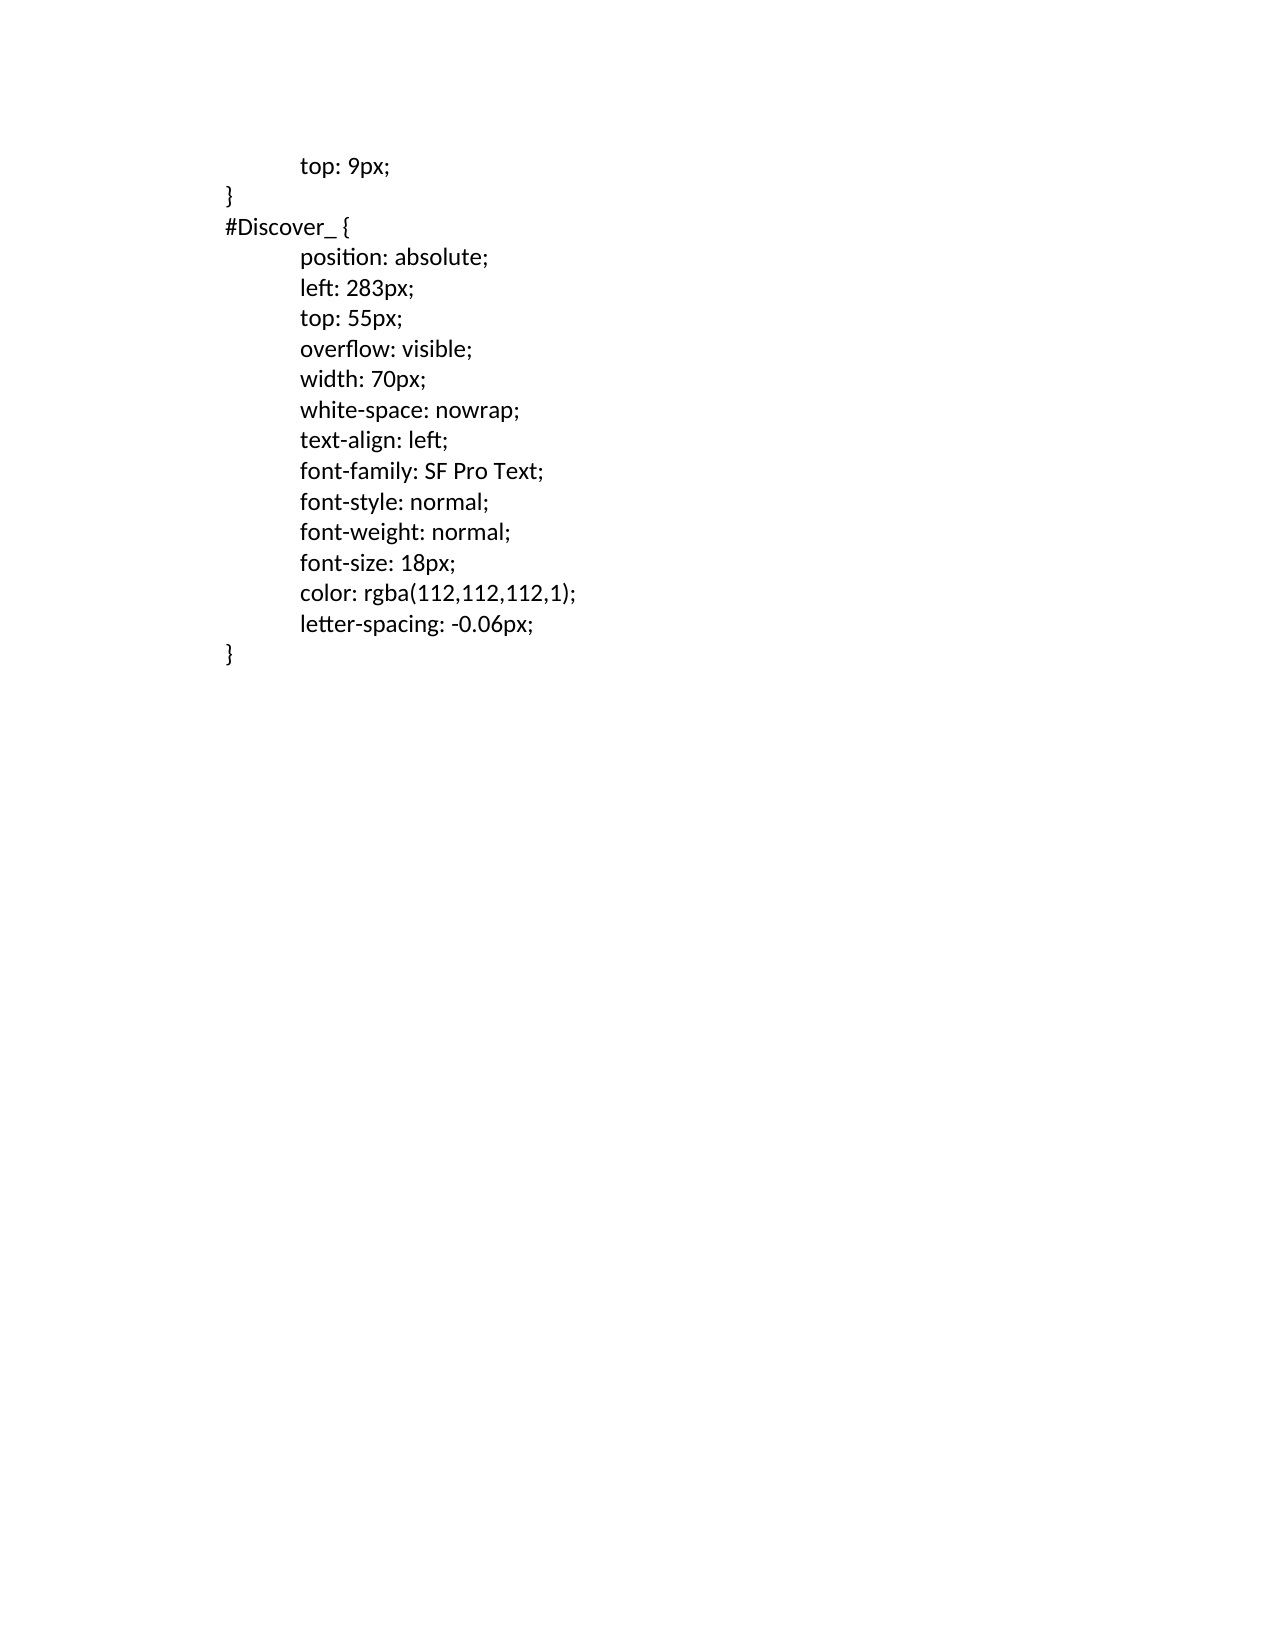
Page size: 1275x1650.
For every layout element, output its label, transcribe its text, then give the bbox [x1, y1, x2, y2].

text } [150, 181, 1125, 211]
text width: 70px; [150, 364, 1125, 394]
text letter-spacing: -0.06px; [150, 608, 1125, 638]
text #Discover_ { [150, 211, 1125, 242]
text top: 9px; [150, 150, 1125, 181]
text color: rgba(112,112,112,1); [150, 577, 1125, 608]
text white-space: nowrap; [150, 394, 1125, 425]
text text-align: left; [150, 425, 1125, 455]
text left: 283px; [150, 272, 1125, 303]
text font-style: normal; [150, 486, 1125, 516]
text top: 55px; [150, 303, 1125, 333]
text overflow: visible; [150, 333, 1125, 364]
text font-family: SF Pro Text; [150, 455, 1125, 486]
text position: absolute; [150, 242, 1125, 272]
text } [150, 638, 1125, 669]
text font-weight: normal; [150, 516, 1125, 547]
text font-size: 18px; [150, 547, 1125, 577]
